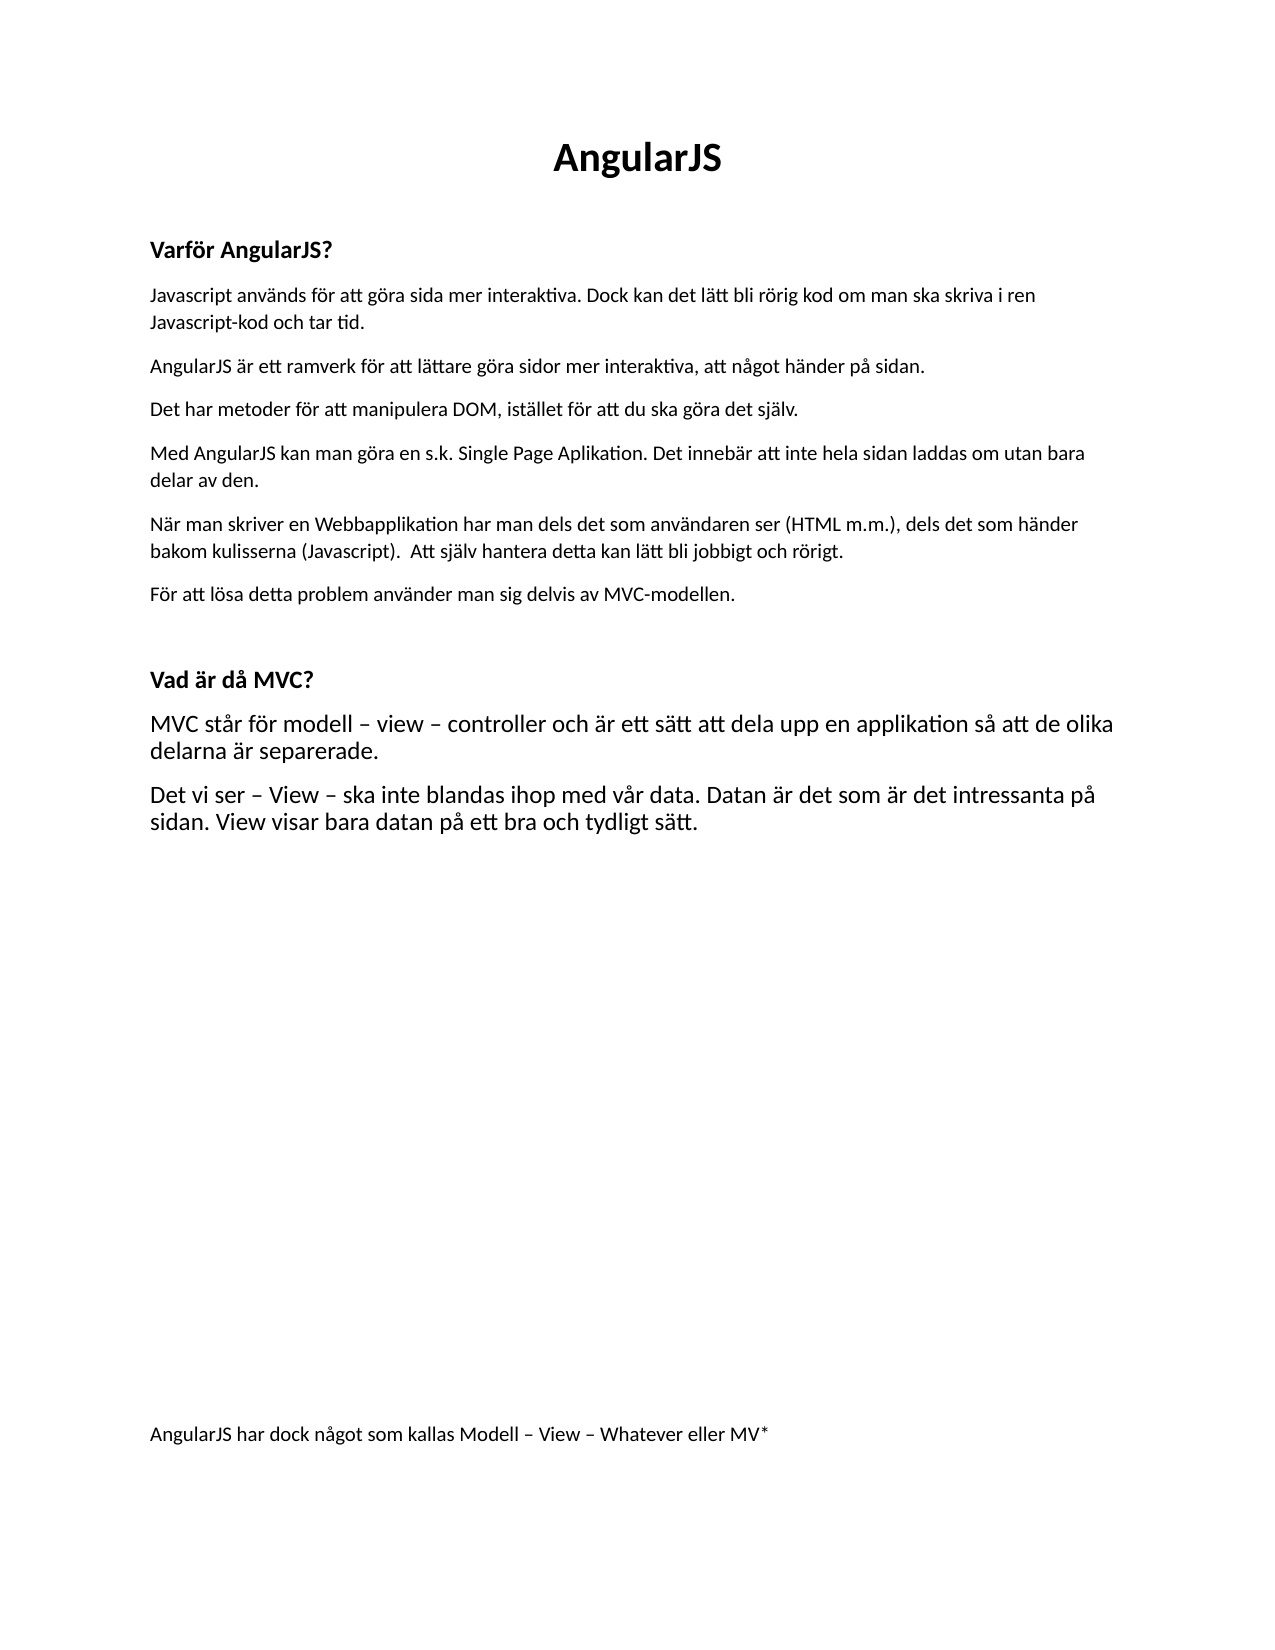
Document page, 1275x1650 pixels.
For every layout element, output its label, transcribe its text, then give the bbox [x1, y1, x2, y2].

text MVC står för modell – view – controller och är ett sätt att dela upp en applikation så att de olika delarna är separerade. [150, 711, 1125, 765]
text Vad är då MVC? [150, 667, 1125, 694]
text AngularJS är ett ramverk för att lättare göra sidor mer interaktiva, att något händer på sidan. [150, 352, 1125, 378]
text AngularJS [607, 150, 1125, 177]
text Det vi ser – View – ska inte blandas ihop med vår data. Datan är det som är det intressanta på sidan. View visar bara datan på ett bra och tydligt sätt. [150, 782, 1125, 836]
text Det har metoder för att manipulera DOM, istället för att du ska göra det själv. [150, 395, 1125, 422]
text AngularJS har dock något som kallas Modell – View – Whatever eller MV* [150, 1420, 1125, 1447]
text Varför AngularJS? [150, 237, 1125, 264]
text För att lösa detta problem använder man sig delvis av MVC-modellen. [150, 580, 1125, 607]
text Javascript används för att göra sida mer interaktiva. Dock kan det lätt bli rörig kod om man ska skriva i ren Javascript-kod och tar tid. [150, 281, 1125, 335]
text Med AngularJS kan man göra en s.k. Single Page Aplikation. Det innebär att inte hela sidan laddas om utan bara delar av den. [150, 439, 1125, 493]
text AngularJS [150, 150, 608, 177]
text När man skriver en Webbapplikation har man dels det som användaren ser (HTML m.m.), dels det som händer bakom kulisserna (Javascript). Att själv hantera detta kan lätt bli jobbigt och rörigt. [150, 509, 1125, 563]
